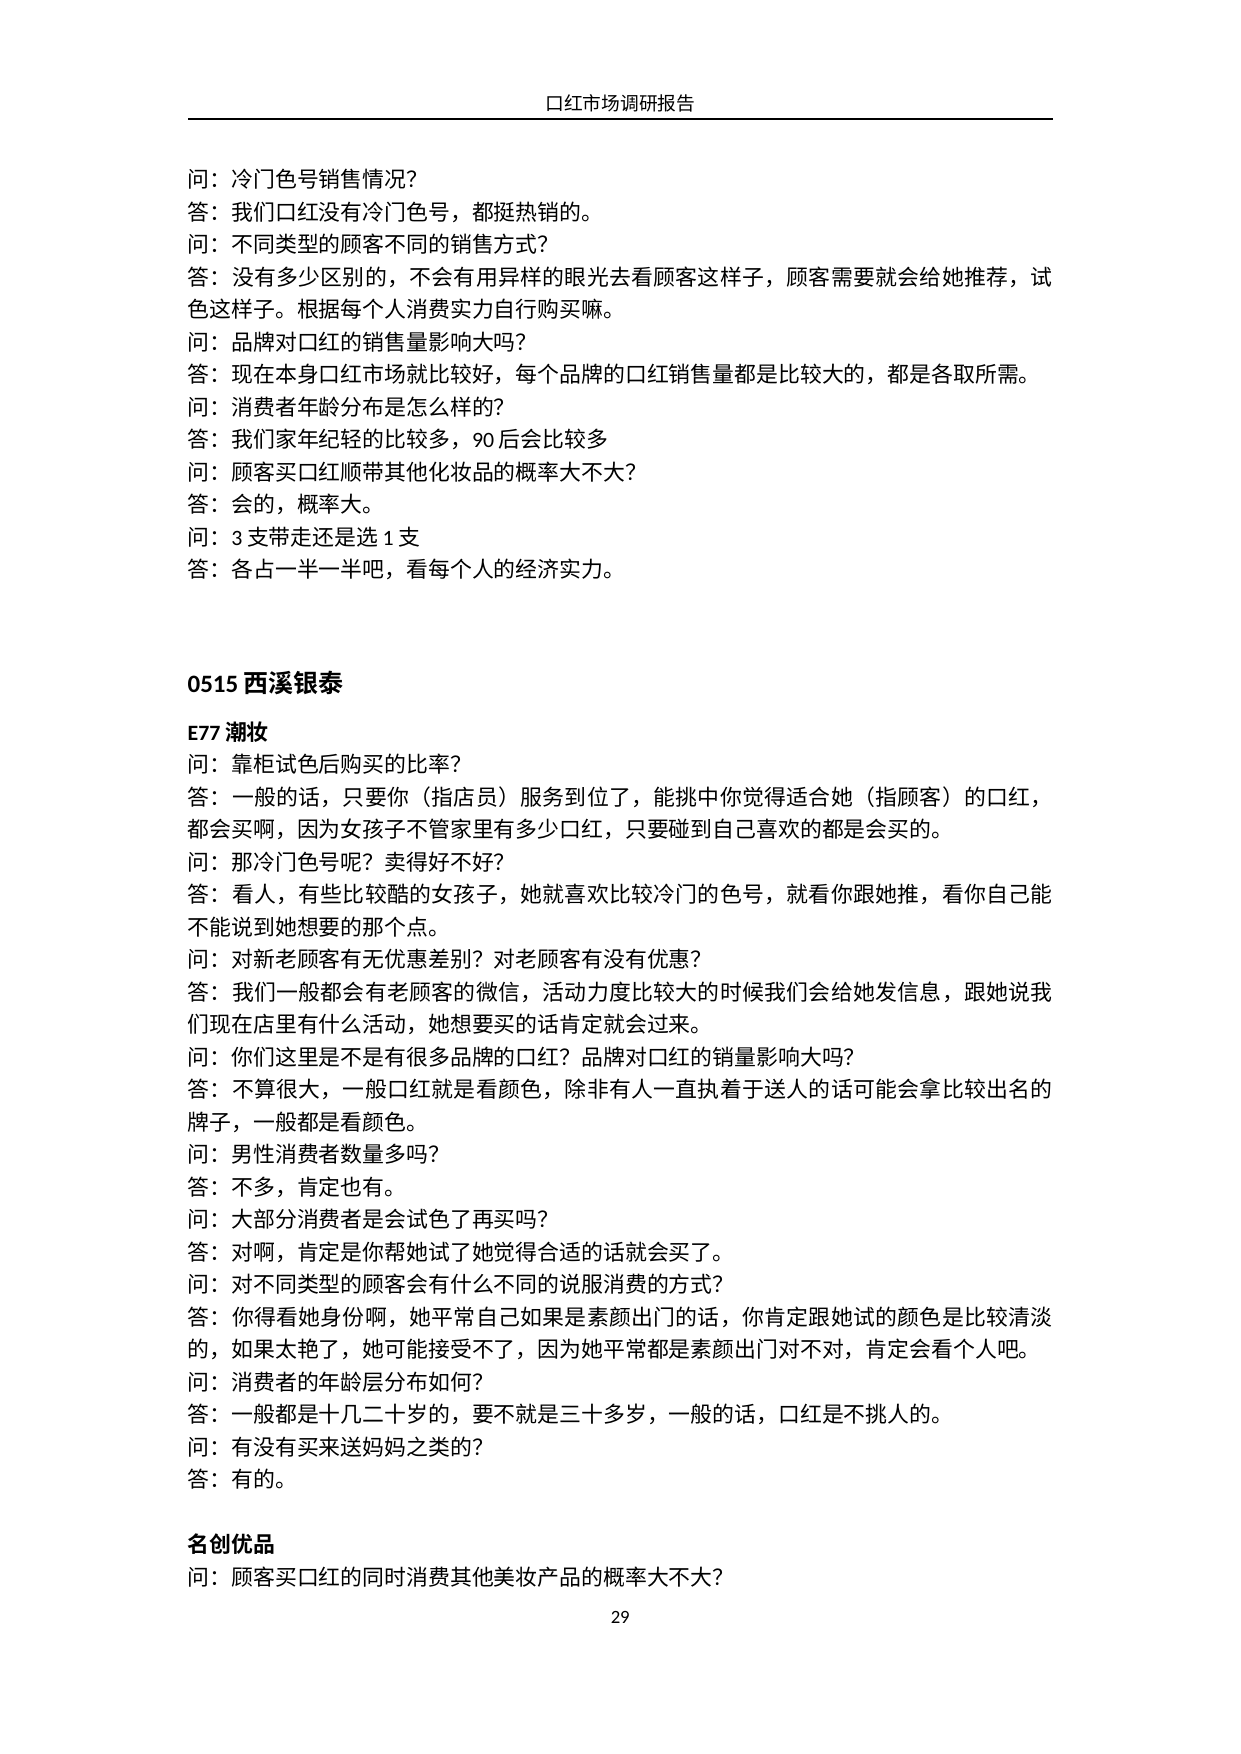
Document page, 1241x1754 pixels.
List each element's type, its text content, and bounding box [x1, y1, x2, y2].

text 答：不算很大，一般口红就是看颜色，除非有人一直执着于送人的话可能会拿比较出名的牌子，一般都是看颜色。 [187, 1072, 1053, 1137]
text 问：3支带走还是选1支 [187, 519, 1053, 552]
text 问：不同类型的顾客不同的销售方式？ [187, 227, 1053, 259]
text 问：冷门色号销售情况？ [187, 162, 1053, 194]
text 问：靠柜试色后购买的比率？ [187, 747, 1053, 779]
text 答：看人，有些比较酷的女孩子，她就喜欢比较冷门的色号，就看你跟她推，看你自己能不能说到她想要的那个点。 [187, 877, 1053, 942]
text 答：现在本身口红市场就比较好，每个品牌的口红销售量都是比较大的，都是各取所需。 [187, 357, 1053, 389]
text 答：我们口红没有冷门色号，都挺热销的。 [187, 194, 1053, 227]
text 答：我们一般都会有老顾客的微信，活动力度比较大的时候我们会给她发信息，跟她说我们现在店里有什么活动，她想要买的话肯定就会过来。 [187, 974, 1053, 1039]
text 问：大部分消费者是会试色了再买吗？ [187, 1202, 1053, 1234]
text 答：一般的话，只要你（指店员）服务到位了，能挑中你觉得适合她（指顾客）的口红，都会买啊，因为女孩子不管家里有多少口红，只要碰到自己喜欢的都是会买的。 [187, 779, 1053, 844]
text 名创优品 [187, 1527, 1053, 1559]
text 答：对啊，肯定是你帮她试了她觉得合适的话就会买了。 [187, 1234, 1053, 1267]
text 问：有没有买来送妈妈之类的？ [187, 1429, 1053, 1462]
text 问：顾客买口红顺带其他化妆品的概率大不大？ [187, 454, 1053, 487]
text 问：消费者年龄分布是怎么样的？ [187, 389, 1053, 422]
text 答：有的。 [187, 1462, 1053, 1494]
text 答：各占一半一半吧，看每个人的经济实力。 [187, 552, 1053, 584]
text 答：我们家年纪轻的比较多，90后会比较多 [187, 422, 1053, 454]
text 答：不多，肯定也有。 [187, 1169, 1053, 1202]
text 答：你得看她身份啊，她平常自己如果是素颜出门的话，你肯定跟她试的颜色是比较清淡的，如果太艳了，她可能接受不了，因为她平常都是素颜出门对不对，肯定会看个人吧。 [187, 1299, 1053, 1364]
text 答：没有多少区别的，不会有用异样的眼光去看顾客这样子，顾客需要就会给她推荐，试色这样子。根据每个人消费实力自行购买嘛。 [187, 259, 1053, 324]
text 0515西溪银泰 [187, 649, 1053, 714]
text 答：会的，概率大。 [187, 487, 1053, 519]
text 问：顾客买口红的同时消费其他美妆产品的概率大不大？ [187, 1559, 1053, 1592]
text E77潮妆 [187, 714, 1053, 747]
text 答：一般都是十几二十岁的，要不就是三十多岁，一般的话，口红是不挑人的。 [187, 1397, 1053, 1429]
text 问：对新老顾客有无优惠差别？对老顾客有没有优惠？ [187, 942, 1053, 974]
text 问：品牌对口红的销售量影响大吗？ [187, 324, 1053, 357]
text 问：那冷门色号呢？卖得好不好？ [187, 844, 1053, 877]
text 问：男性消费者数量多吗？ [187, 1137, 1053, 1169]
text 问：消费者的年龄层分布如何？ [187, 1364, 1053, 1397]
text 问：你们这里是不是有很多品牌的口红？品牌对口红的销量影响大吗？ [187, 1039, 1053, 1072]
text 问：对不同类型的顾客会有什么不同的说服消费的方式？ [187, 1267, 1053, 1299]
